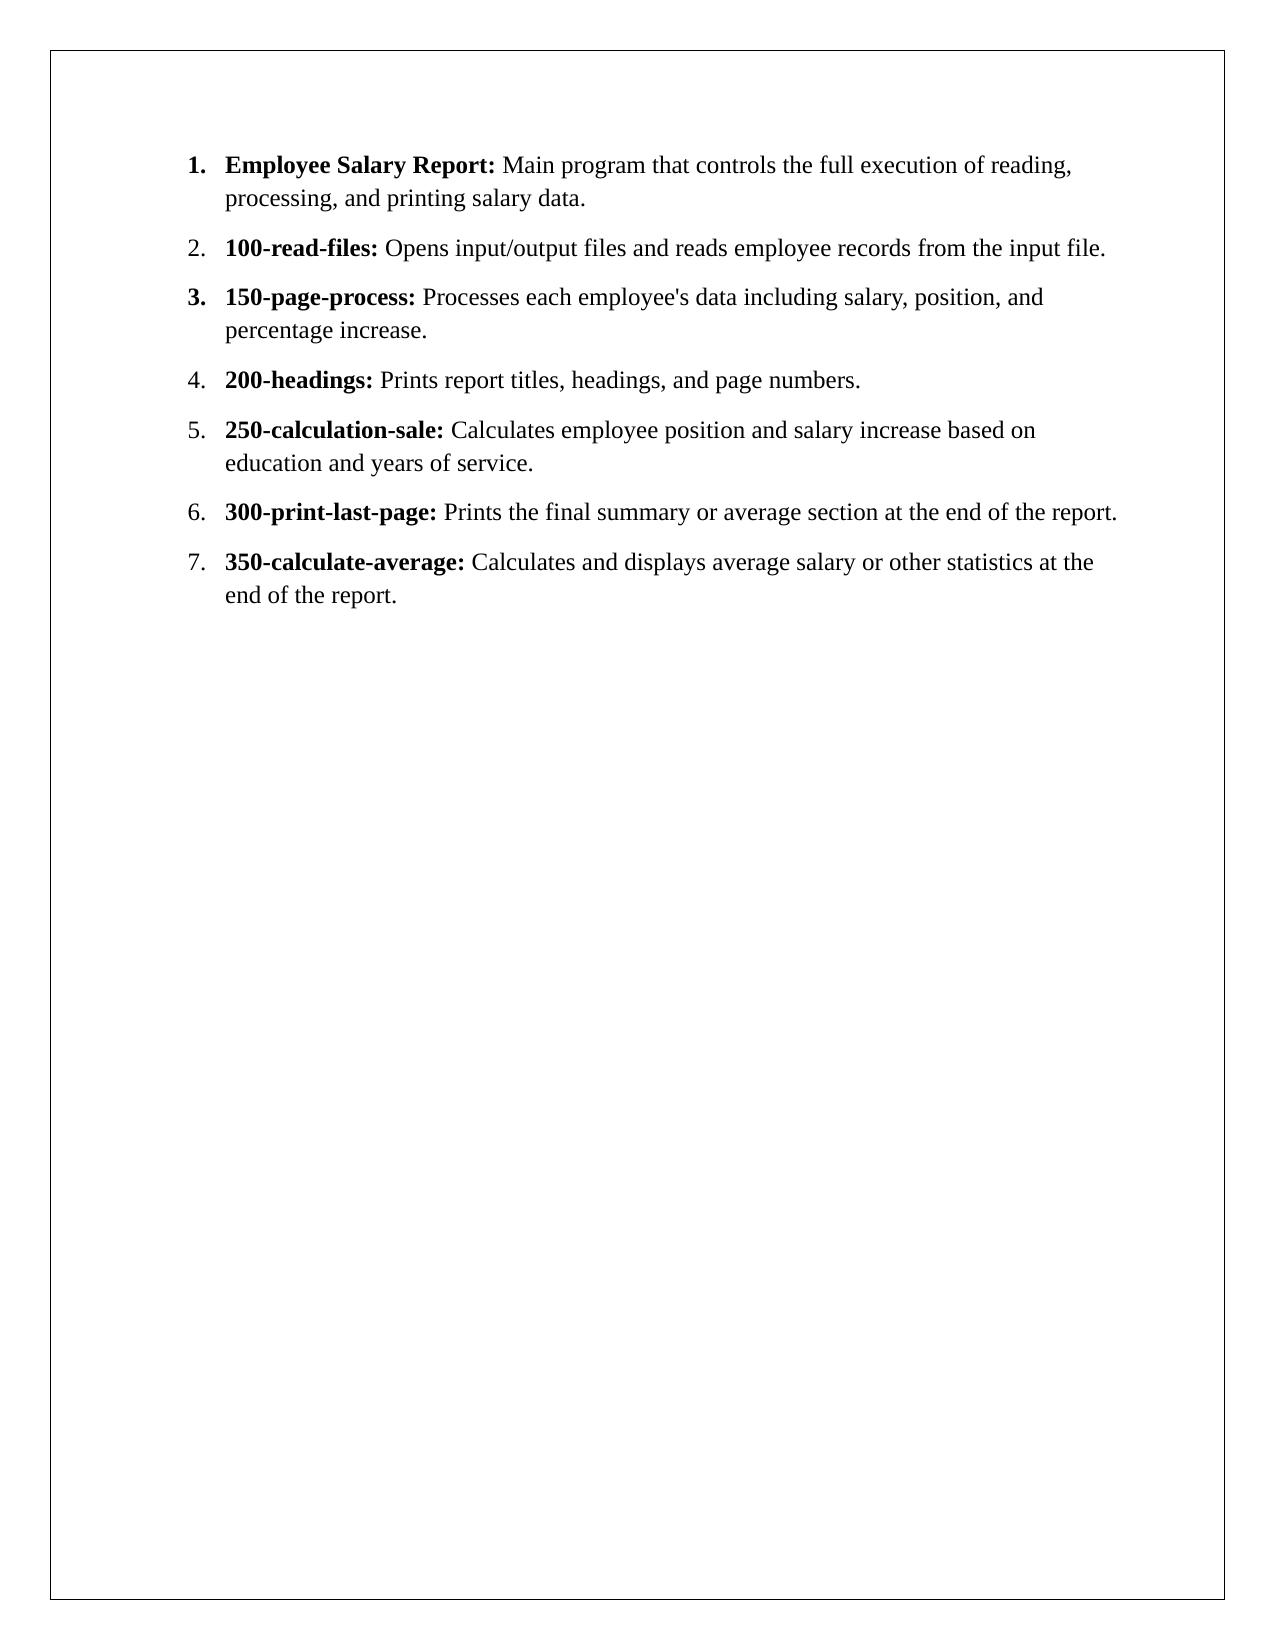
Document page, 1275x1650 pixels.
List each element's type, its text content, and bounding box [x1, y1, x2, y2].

list Employee Salary Report: Main program that controls the full execution of reading, processing, and printing salary data. [187, 150, 1125, 212]
list 350-calculate-average: Calculates and displays average salary or other statistics at the end of the report. [187, 547, 1125, 609]
list 100-read-files: Opens input/output files and reads employee records from the input file. [187, 233, 1125, 261]
list 250-calculation-sale: Calculates employee position and salary increase based on education and years of service. [187, 415, 1125, 477]
list 150-page-process: Processes each employee's data including salary, position, and percentage increase. [187, 282, 1125, 344]
list 300-print-last-page: Prints the final summary or average section at the end of the report. [187, 497, 1125, 526]
list 200-headings: Prints report titles, headings, and page numbers. [187, 365, 1125, 394]
